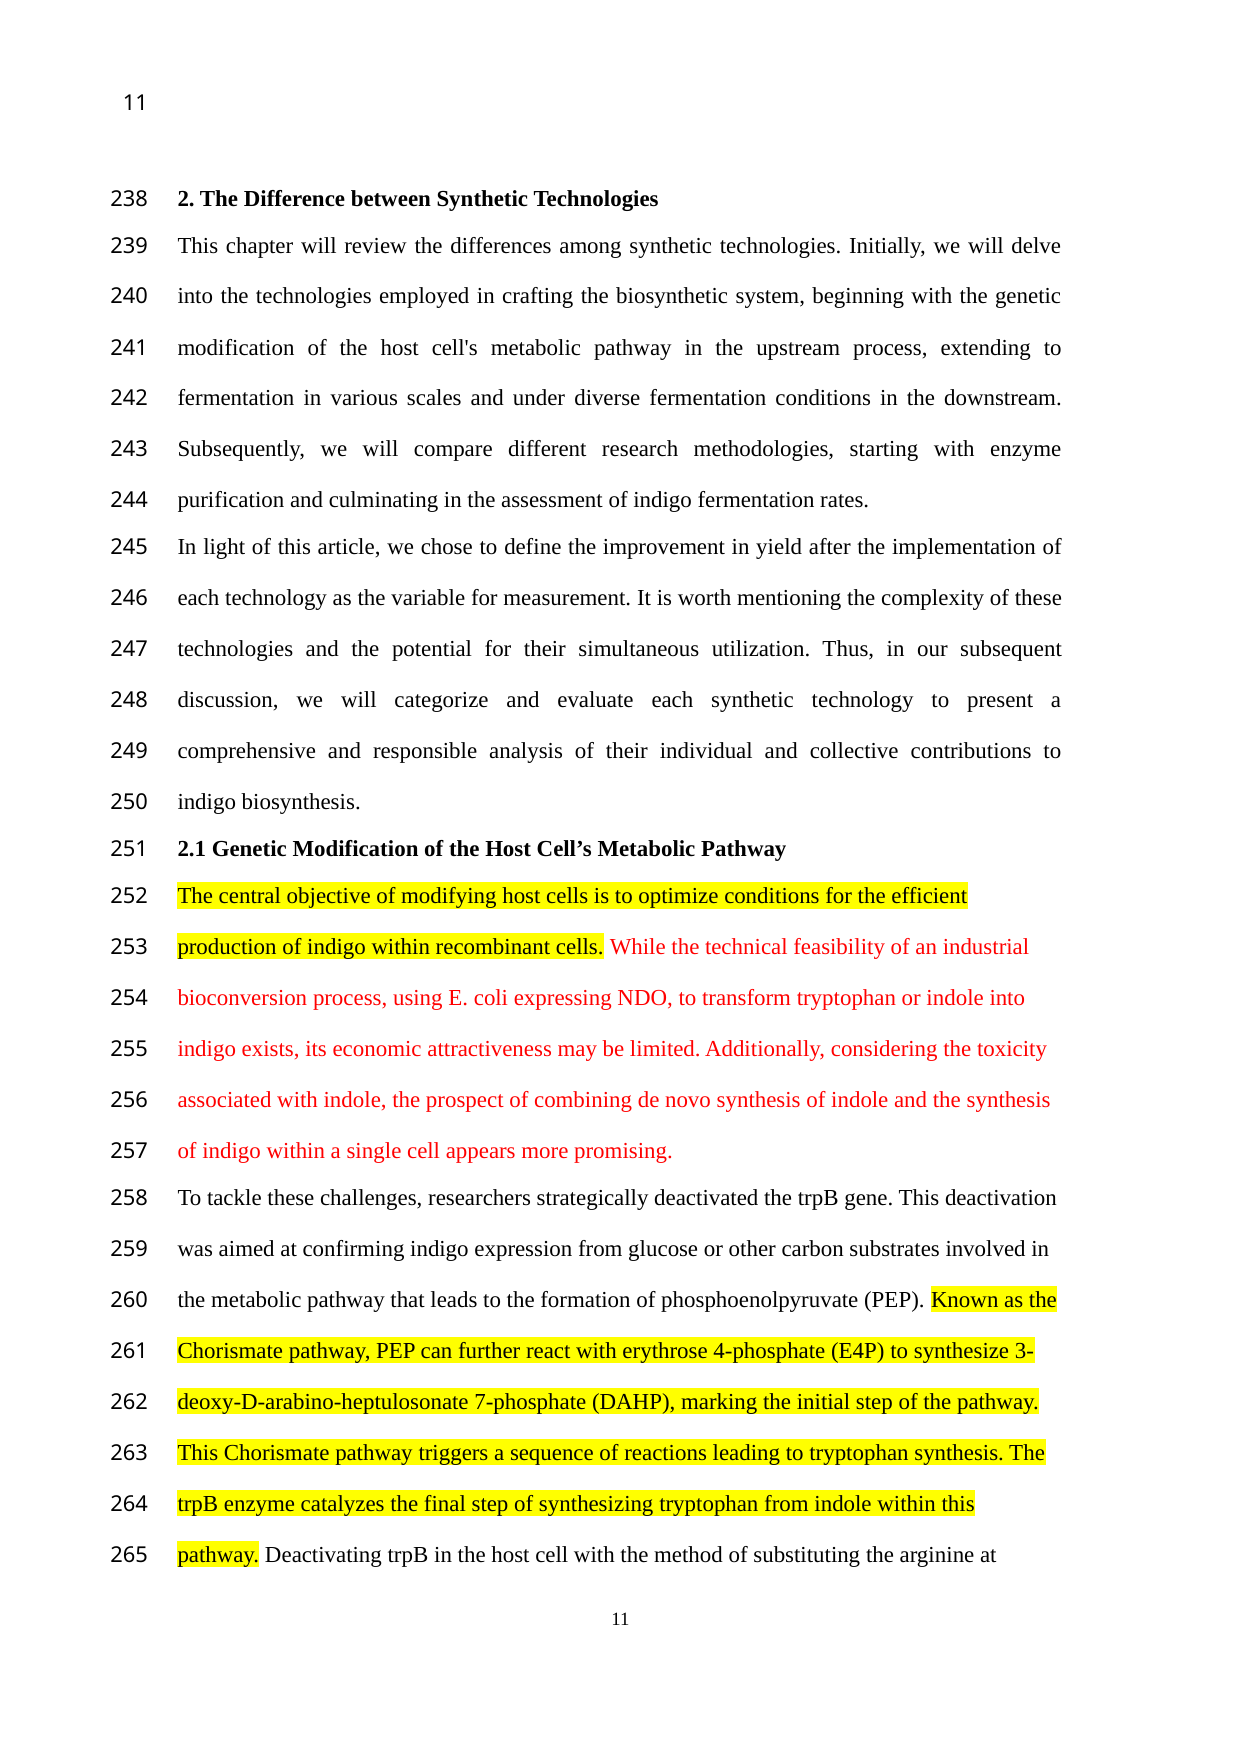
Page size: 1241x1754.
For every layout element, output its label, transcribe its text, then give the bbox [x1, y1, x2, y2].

text In light of this article, we chose to define the improvement in yield after the implementation of each technology as the variable for measurement. It is worth mentioning the complexity of these technologies and the potential for their simultaneous utilization. Thus, in our subsequent discussion, we will categorize and evaluate each synthetic technology to present a comprehensive and responsible analysis of their individual and collective contributions to indigo biosynthesis. [177, 530, 1063, 818]
text The central objective of modifying host cells is to optimize conditions for the efficient production of indigo within recombinant cells. While the technical feasibility of an industrial bioconversion process, using E. coli expressing NDO, to transform tryptophan or indole into indigo exists, its economic attractiveness may be limited. Additionally, considering the toxicity associated with indole, the prospect of combining de novo synthesis of indole and the synthesis of indigo within a single cell appears more promising. [177, 878, 1063, 1167]
text This chapter will review the differences among synthetic technologies. Initially, we will delve into the technologies employed in crafting the biosynthetic system, beginning with the genetic modification of the host cell's metabolic pathway in the upstream process, extending to fermentation in various scales and under diverse fermentation conditions in the downstream. Subsequently, we will compare different research methodologies, starting with enzyme purification and culminating in the assessment of indigo fermentation rates. [177, 228, 1063, 517]
text 2.1 Genetic Modification of the Host Cell’s Metabolic Pathway [177, 831, 1063, 865]
text 2. The Difference between Synthetic Technologies [177, 181, 1063, 215]
